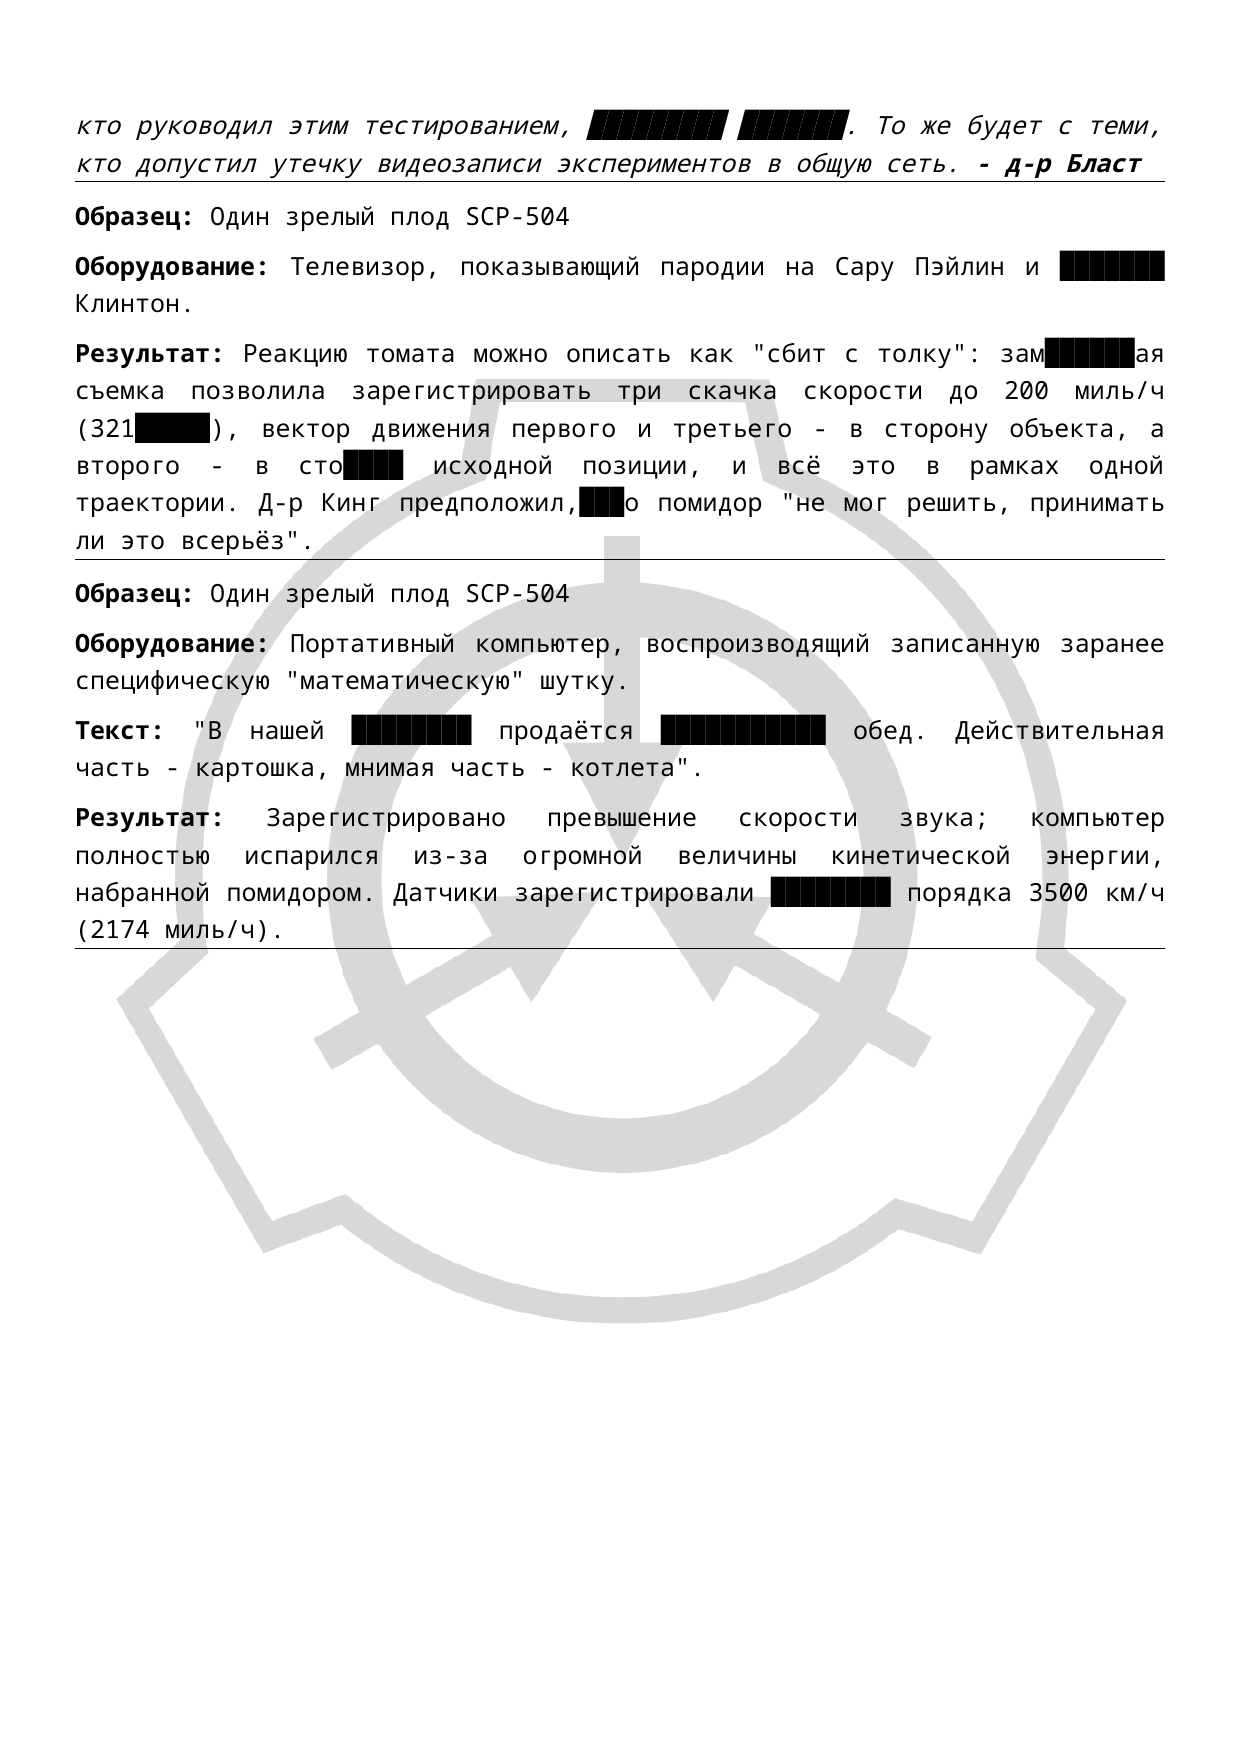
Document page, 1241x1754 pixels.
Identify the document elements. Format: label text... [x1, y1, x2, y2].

text Текст: "В нашей ████████ продаётся ███████████ обед. Действительная часть - картошка, мнимая часть - котлета". [75, 713, 1165, 784]
text Оборудование: Телевизор, показывающий пародии на Сару Пэйлин и ███████ Клинтон. [75, 248, 1165, 320]
text Результат: Реакцию томата можно описать как "сбит с толку": зам██████ая съемка позволила зарегистрировать три скачка скорости до 200 миль/ч (321█████), вектор движения первого и третьего - в сторону объекта, а второго - в сто████ исходной позиции, и всё это в рамках одной траектории. Д-р Кинг предположил,███о помидор "не мог решить, принимать ли это всерьёз". [75, 336, 1165, 559]
text Оборудование: Портативный компьютер, воспроизводящий записанную заранее специфическую "математическую" шутку. [75, 625, 1165, 697]
text Результат: Зарегистрировано превышение скорости звука; компьютер полностью испарился из-за огромной величины кинетической энергии, набранной помидором. Датчики зарегистрировали ████████ порядка 3500 км/ч (2174 миль/ч). [75, 800, 1165, 948]
text Образец: Один зрелый плод SCP-504 [75, 198, 1165, 232]
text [75, 108, 1165, 181]
text Образец: Один зрелый плод SCP-504 [75, 576, 1165, 609]
